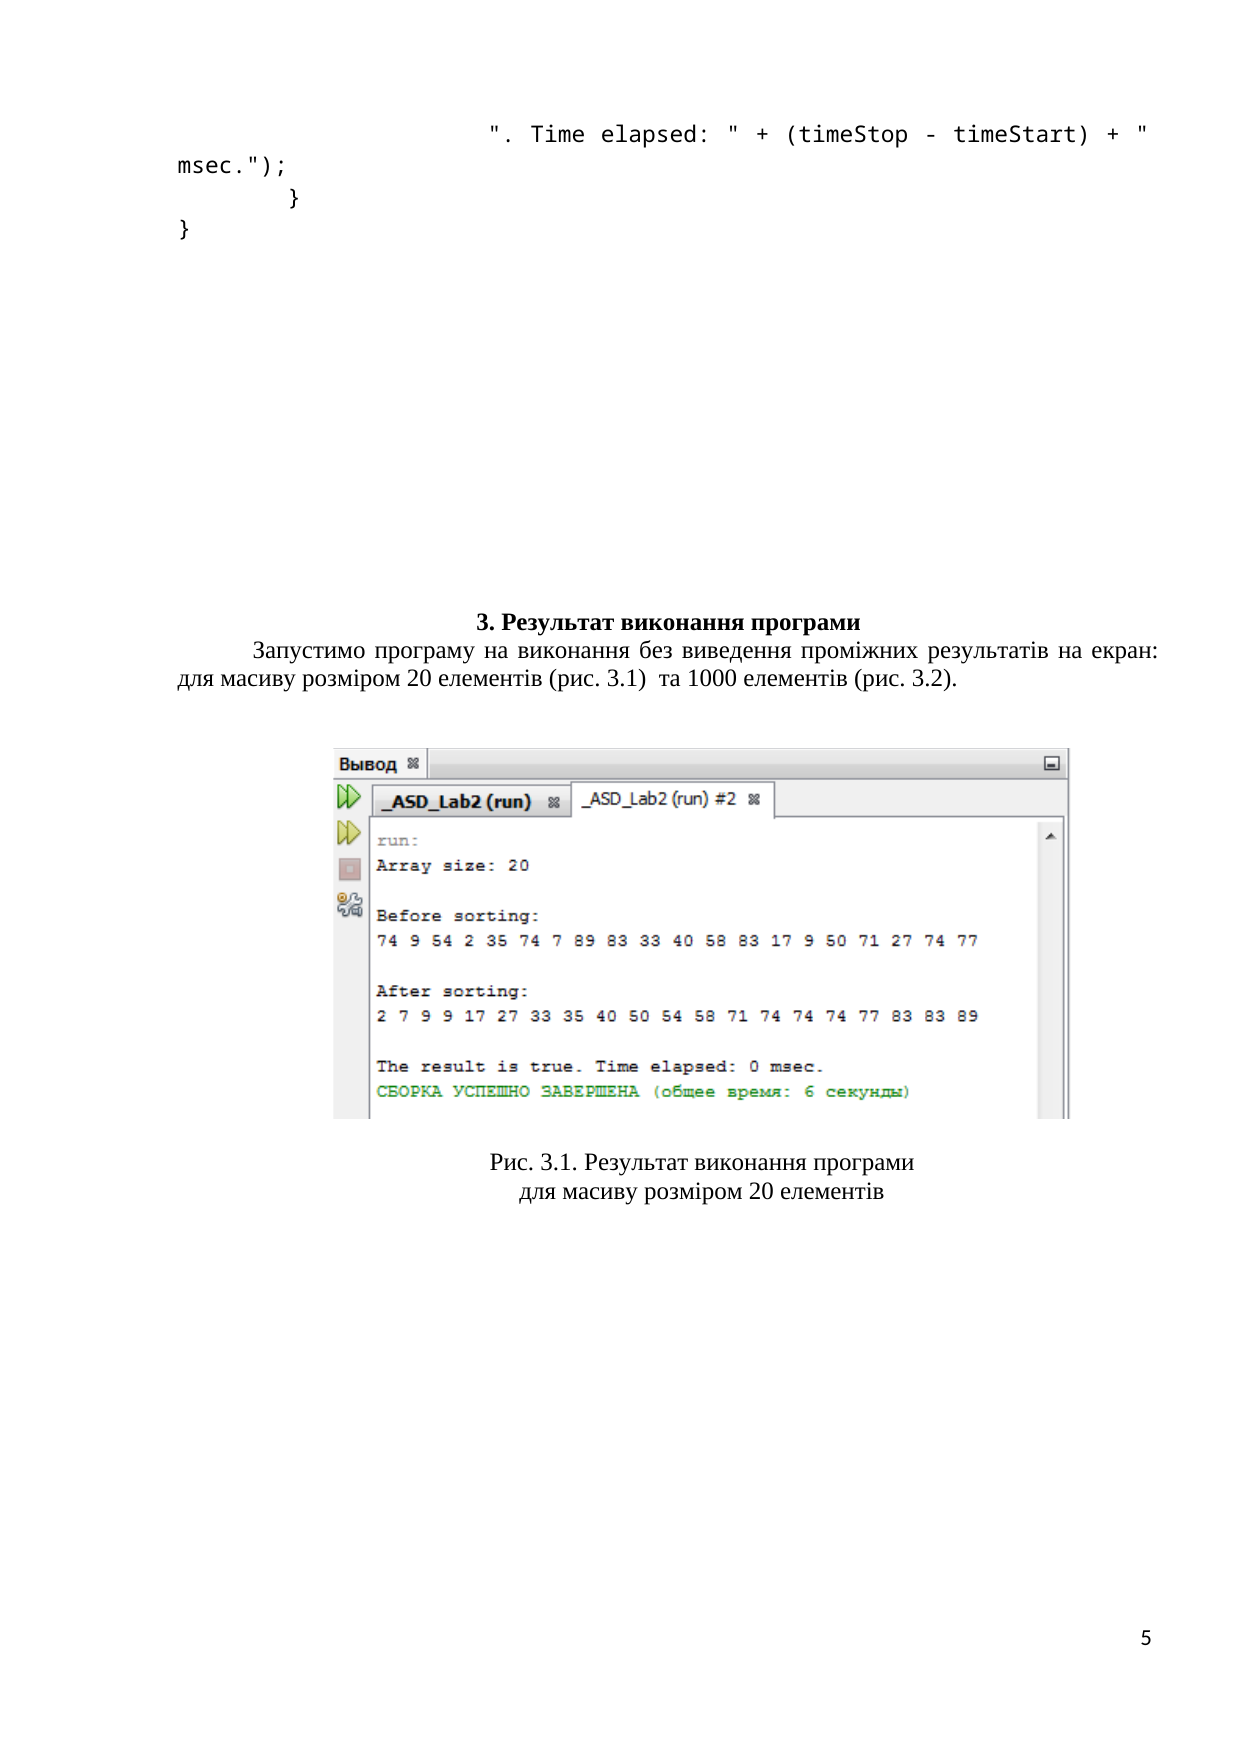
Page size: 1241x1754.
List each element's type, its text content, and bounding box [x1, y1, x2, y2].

text для масиву розміром 20 елементів [177, 1176, 1152, 1204]
text ". Time elapsed: " + (timeStop - timeStart) + " msec."); [177, 118, 1152, 181]
text } [177, 212, 1152, 243]
text Рис. 3.1. Результат виконання програми [177, 1147, 1152, 1176]
text 3. Результат виконання програми [177, 607, 1159, 636]
text } [177, 181, 1152, 212]
text Запустимо програму на виконання без виведення проміжних результатів на екран: для масиву розміром 20 елементів (рис. 3.1) та 1000 елементів (рис. 3.2). [177, 636, 1159, 692]
picture [333, 748, 1071, 1119]
